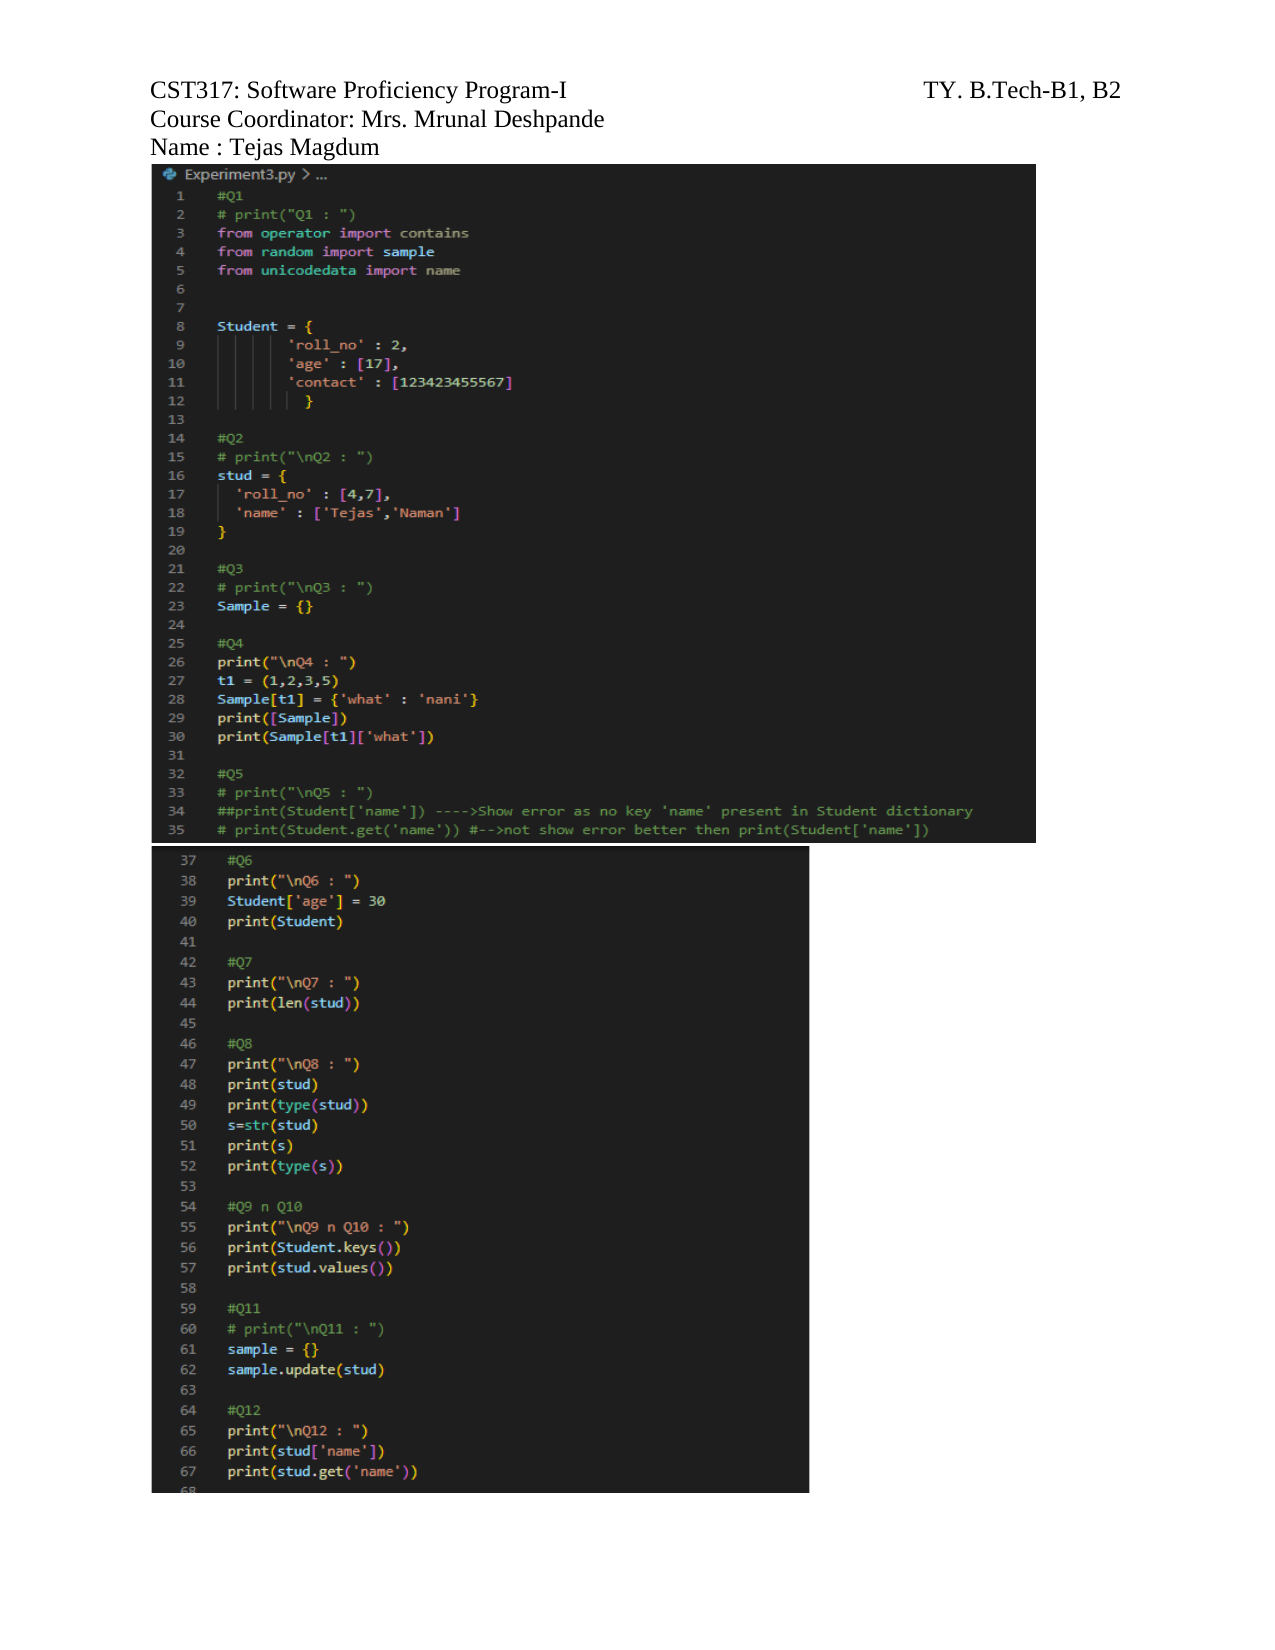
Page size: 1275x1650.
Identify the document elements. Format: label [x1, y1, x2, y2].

picture [151, 846, 810, 1493]
picture [151, 164, 1036, 843]
